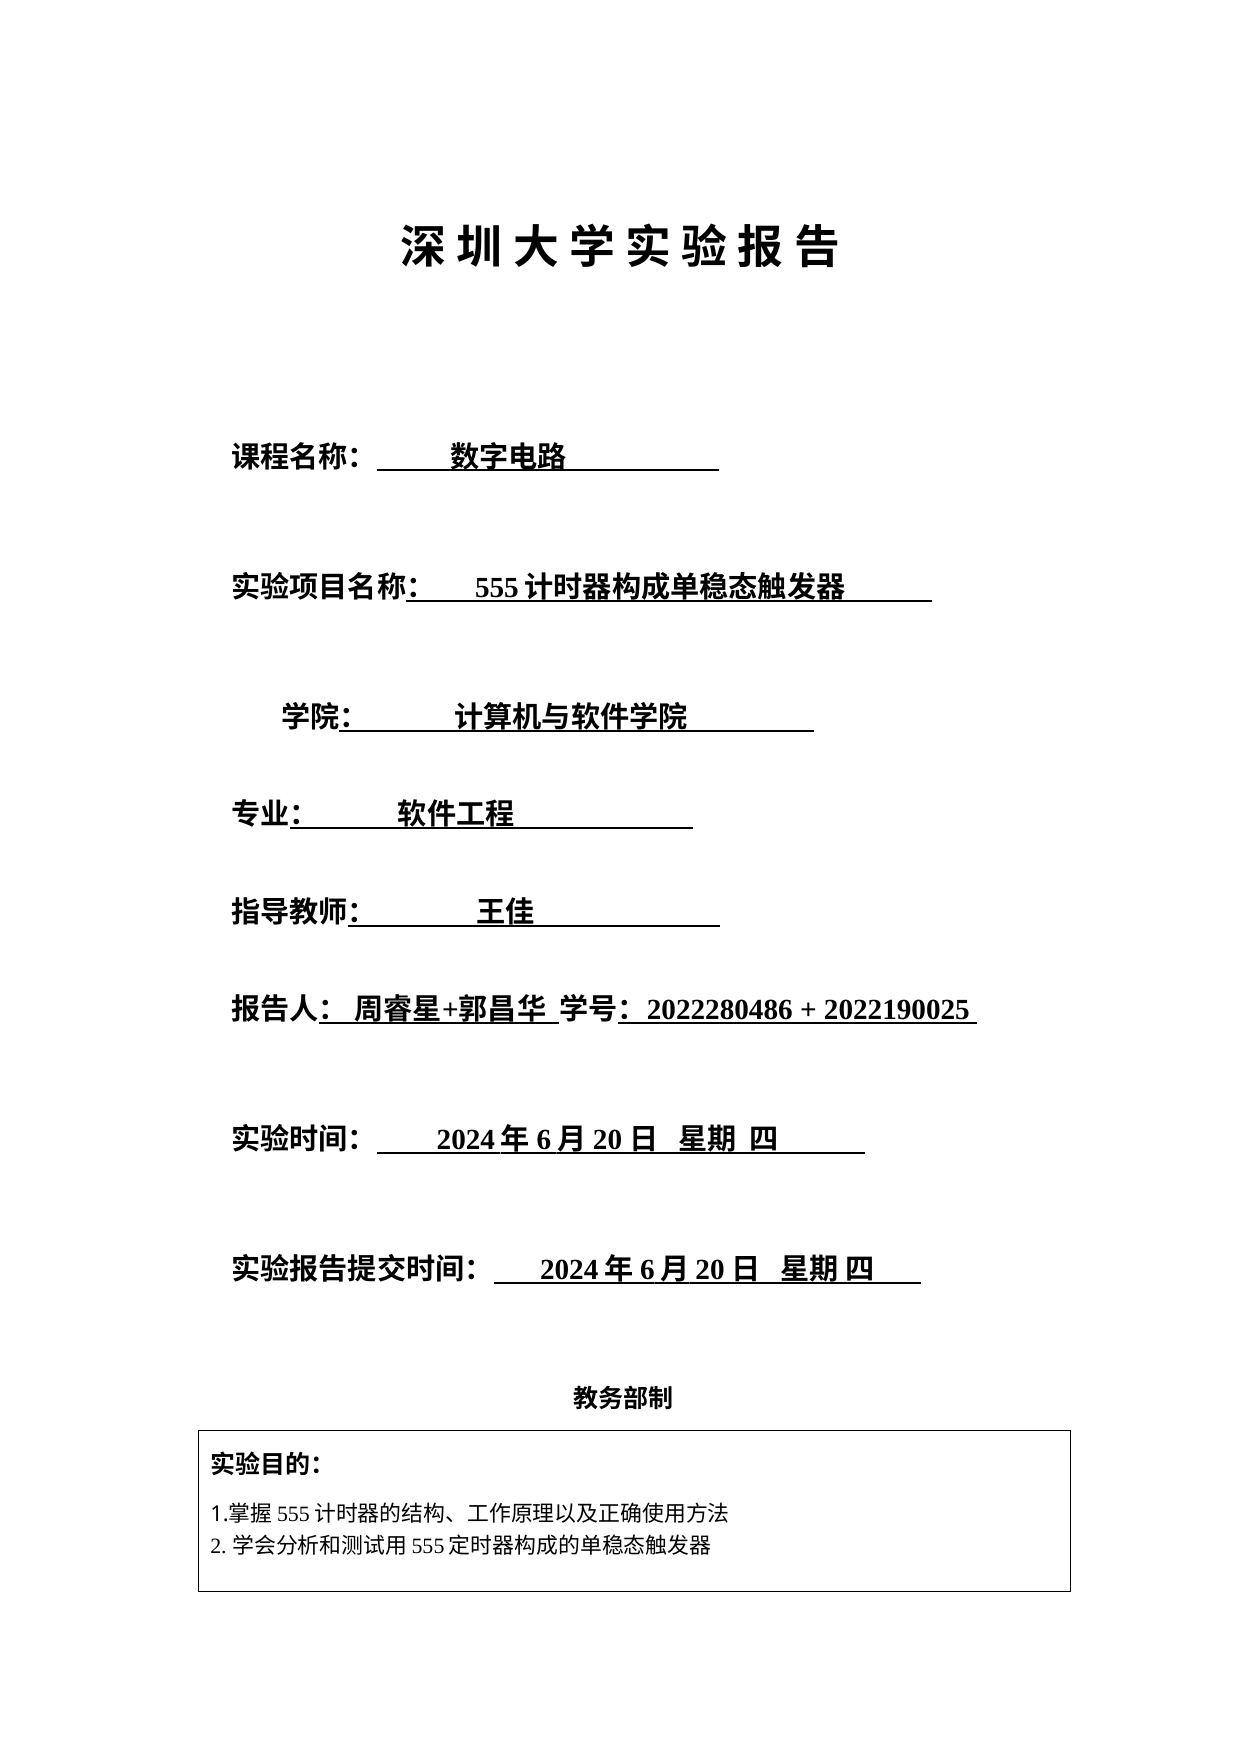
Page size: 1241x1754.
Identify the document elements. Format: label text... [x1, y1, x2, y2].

text 实验报告提交时间： 2024年 6月20 日 星期 四 [187, 1234, 1053, 1299]
text 报告人： 周睿星+郭昌华 学号：2022280486 + 2022190025 [187, 974, 1053, 1039]
text 学院： 计算机与软件学院 [281, 682, 1053, 747]
text 教务部制 [187, 1364, 1053, 1429]
text 指导教师： 王佳 [187, 877, 1053, 942]
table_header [199, 1431, 1070, 1591]
text 实验项目名称： 555计时器构成单稳态触发器 [187, 552, 1053, 617]
text 专业： 软件工程 [187, 779, 1053, 844]
text 实验时间： 2024年 6月 20 日 星期 四 [187, 1104, 1053, 1169]
text 课程名称： 数字电路 [187, 422, 1053, 487]
text 深 圳 大 学 实 验 报 告 [187, 194, 1053, 292]
